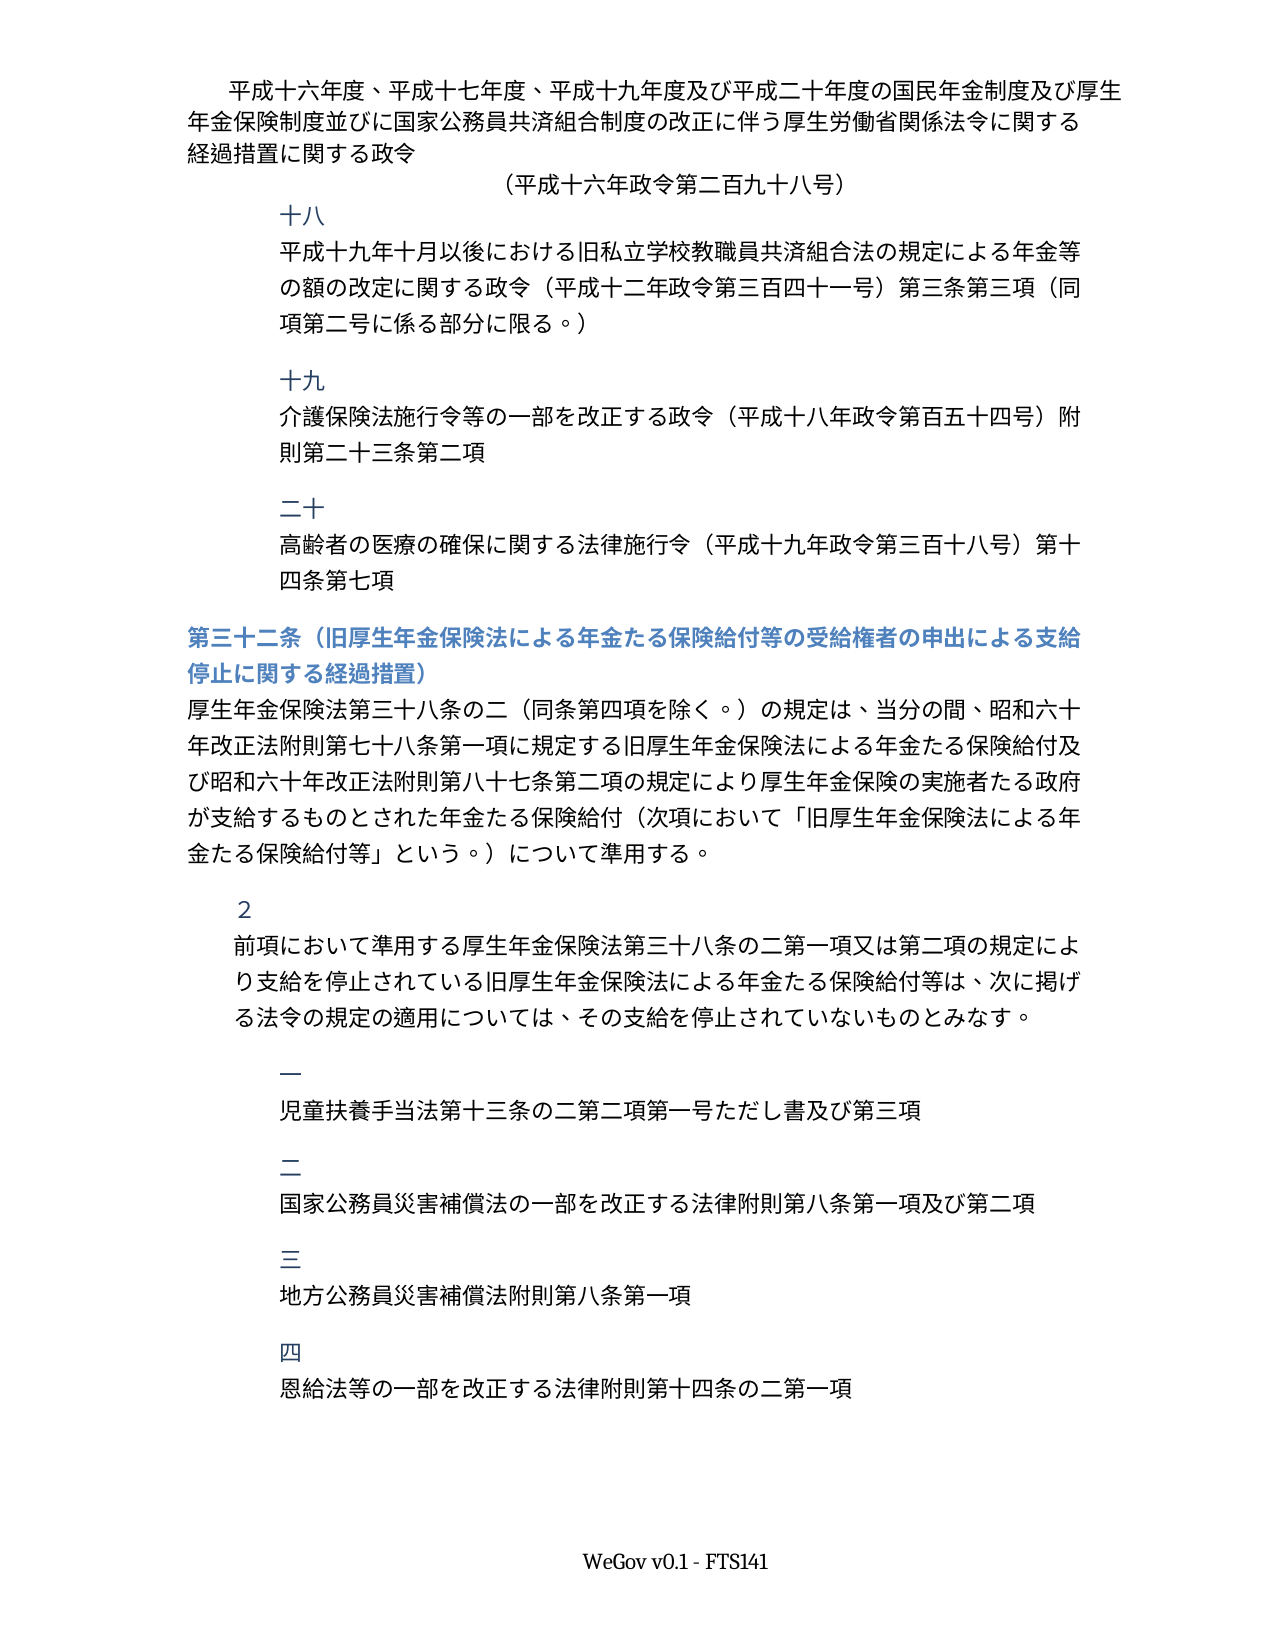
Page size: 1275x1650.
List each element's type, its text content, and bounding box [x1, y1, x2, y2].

text 恩給法等の一部を改正する法律附則第十四条の二第一項 [279, 1373, 1087, 1404]
text 高齢者の医療の確保に関する法律施行令（平成十九年政令第三百十八号）第十四条第七項 [279, 529, 1087, 596]
subtitle ２ [233, 894, 1087, 926]
subtitle 二十 [279, 493, 1087, 524]
subtitle 三 [279, 1244, 1087, 1276]
subtitle 二 [279, 1152, 1087, 1183]
subtitle 四 [279, 1337, 1087, 1368]
subtitle 第三十二条（旧厚生年金保険法による年金たる保険給付等の受給権者の申出による支給停止に関する経過措置） [187, 622, 1087, 689]
text 児童扶養手当法第十三条の二第二項第一号ただし書及び第三項 [279, 1095, 1087, 1126]
text 前項において準用する厚生年金保険法第三十八条の二第一項又は第二項の規定により支給を停止されている旧厚生年金保険法による年金たる保険給付等は、次に掲げる法令の規定の適用については、その支給を停止されていないものとみなす。 [233, 930, 1087, 1033]
text 介護保険法施行令等の一部を改正する政令（平成十八年政令第百五十四号）附則第二十三条第二項 [279, 401, 1087, 468]
subtitle 十九 [279, 364, 1087, 396]
subtitle 一 [279, 1059, 1087, 1090]
text 厚生年金保険法第三十八条の二（同条第四項を除く。）の規定は、当分の間、昭和六十年改正法附則第七十八条第一項に規定する旧厚生年金保険法による年金たる保険給付及び昭和六十年改正法附則第八十七条第二項の規定により厚生年金保険の実施者たる政府が支給するものとされた年金たる保険給付（次項において「旧厚生年金保険法による年金たる保険給付等」という。）について準用する。 [187, 694, 1087, 869]
text 平成十九年十月以後における旧私立学校教職員共済組合法の規定による年金等の額の改定に関する政令（平成十二年政令第三百四十一号）第三条第三項（同項第二号に係る部分に限る。） [279, 236, 1087, 339]
text 地方公務員災害補償法附則第八条第一項 [279, 1280, 1087, 1311]
subtitle 十八 [279, 200, 1087, 231]
text 国家公務員災害補償法の一部を改正する法律附則第八条第一項及び第二項 [279, 1187, 1087, 1219]
